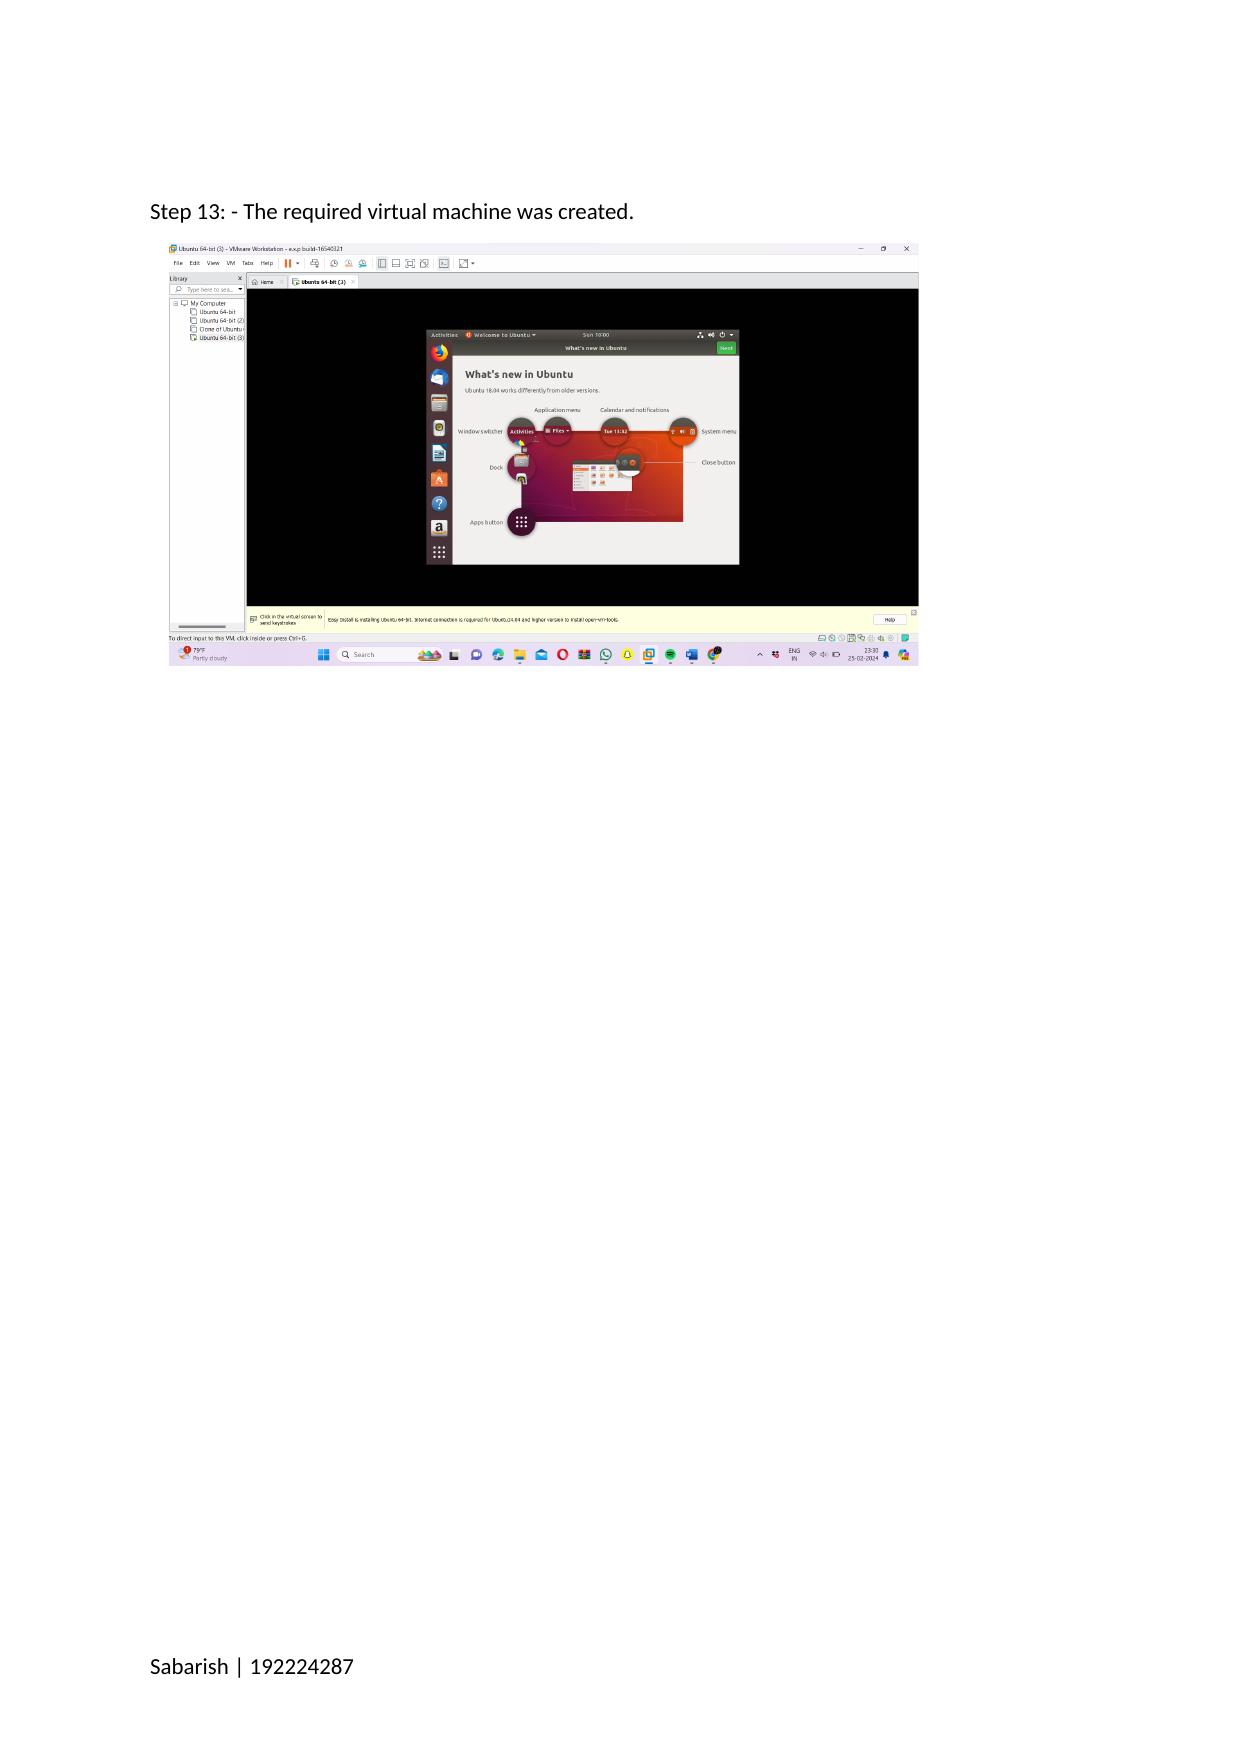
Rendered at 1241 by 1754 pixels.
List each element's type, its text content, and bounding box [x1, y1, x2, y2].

text Step 13: - The required virtual machine was created. [150, 197, 1090, 225]
